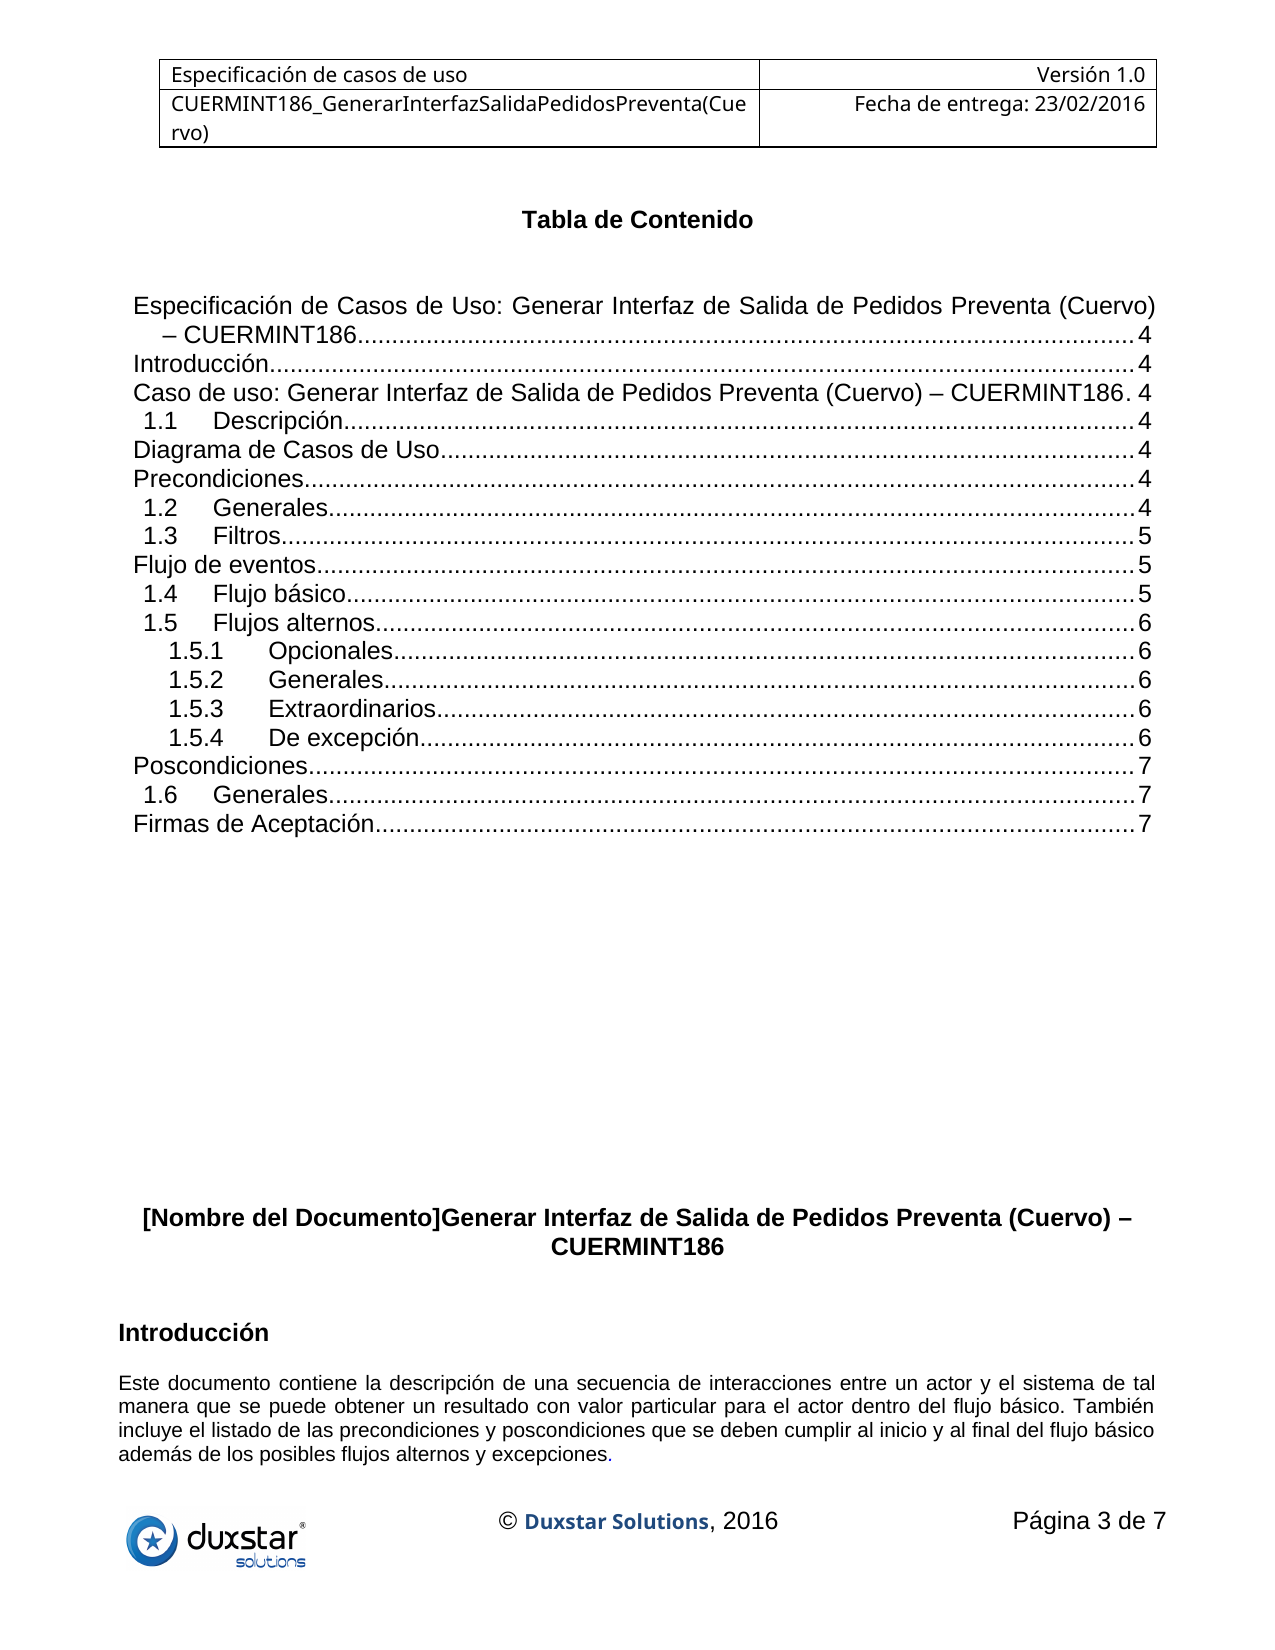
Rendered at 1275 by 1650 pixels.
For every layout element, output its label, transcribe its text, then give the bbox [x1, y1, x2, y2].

text Este documento contiene la descripción de una secuencia de interacciones entre un actor y el sistema de tal manera que se puede obtener un resultado con valor particular para el actor dentro del flujo básico. También incluye el listado de las precondiciones y poscondiciones que se deben cumplir al inicio y al final del flujo básico además de los posibles flujos alternos y excepciones. [118, 1370, 1157, 1466]
text 1.6 Generales 7 [143, 780, 1157, 809]
text 1.5 Flujos alternos 6 [143, 607, 1157, 636]
text Flujo de eventos 5 [133, 550, 1157, 579]
text Introducción 4 [133, 349, 1157, 377]
text 1.5.3 Extraordinarios 6 [168, 694, 1157, 722]
text 1.2 Generales 4 [143, 492, 1157, 521]
text 1.5.2 Generales 6 [168, 665, 1157, 694]
text 1.3 Filtros 5 [143, 521, 1157, 550]
subtitle Especificación de Casos de Uso: Generar Interfaz de Salida de Pedidos Preventa (Cuervo) – CUERMINT186 [118, 1203, 1157, 1260]
text Especificación de Casos de Uso: Generar Interfaz de Salida de Pedidos Preventa (Cuervo) – CUERMINT186 4 [133, 291, 1157, 349]
title Tabla de Contenido [118, 205, 1157, 234]
text 1.5.4 De excepción 6 [168, 722, 1157, 751]
text Precondiciones 4 [133, 464, 1157, 492]
text Diagrama de Casos de Uso 4 [133, 435, 1157, 464]
text 1.5.1 Opcionales 6 [168, 636, 1157, 665]
text Caso de uso: Generar Interfaz de Salida de Pedidos Preventa (Cuervo) – CUERMINT186 4 [133, 377, 1157, 406]
picture [126, 1506, 306, 1571]
subtitle Introducción [118, 1318, 1157, 1346]
text Firmas de Aceptación 7 [133, 809, 1157, 837]
text 1.4 Flujo básico 5 [143, 579, 1157, 607]
text Poscondiciones 7 [133, 751, 1157, 780]
text 1.1 Descripción 4 [143, 406, 1157, 435]
